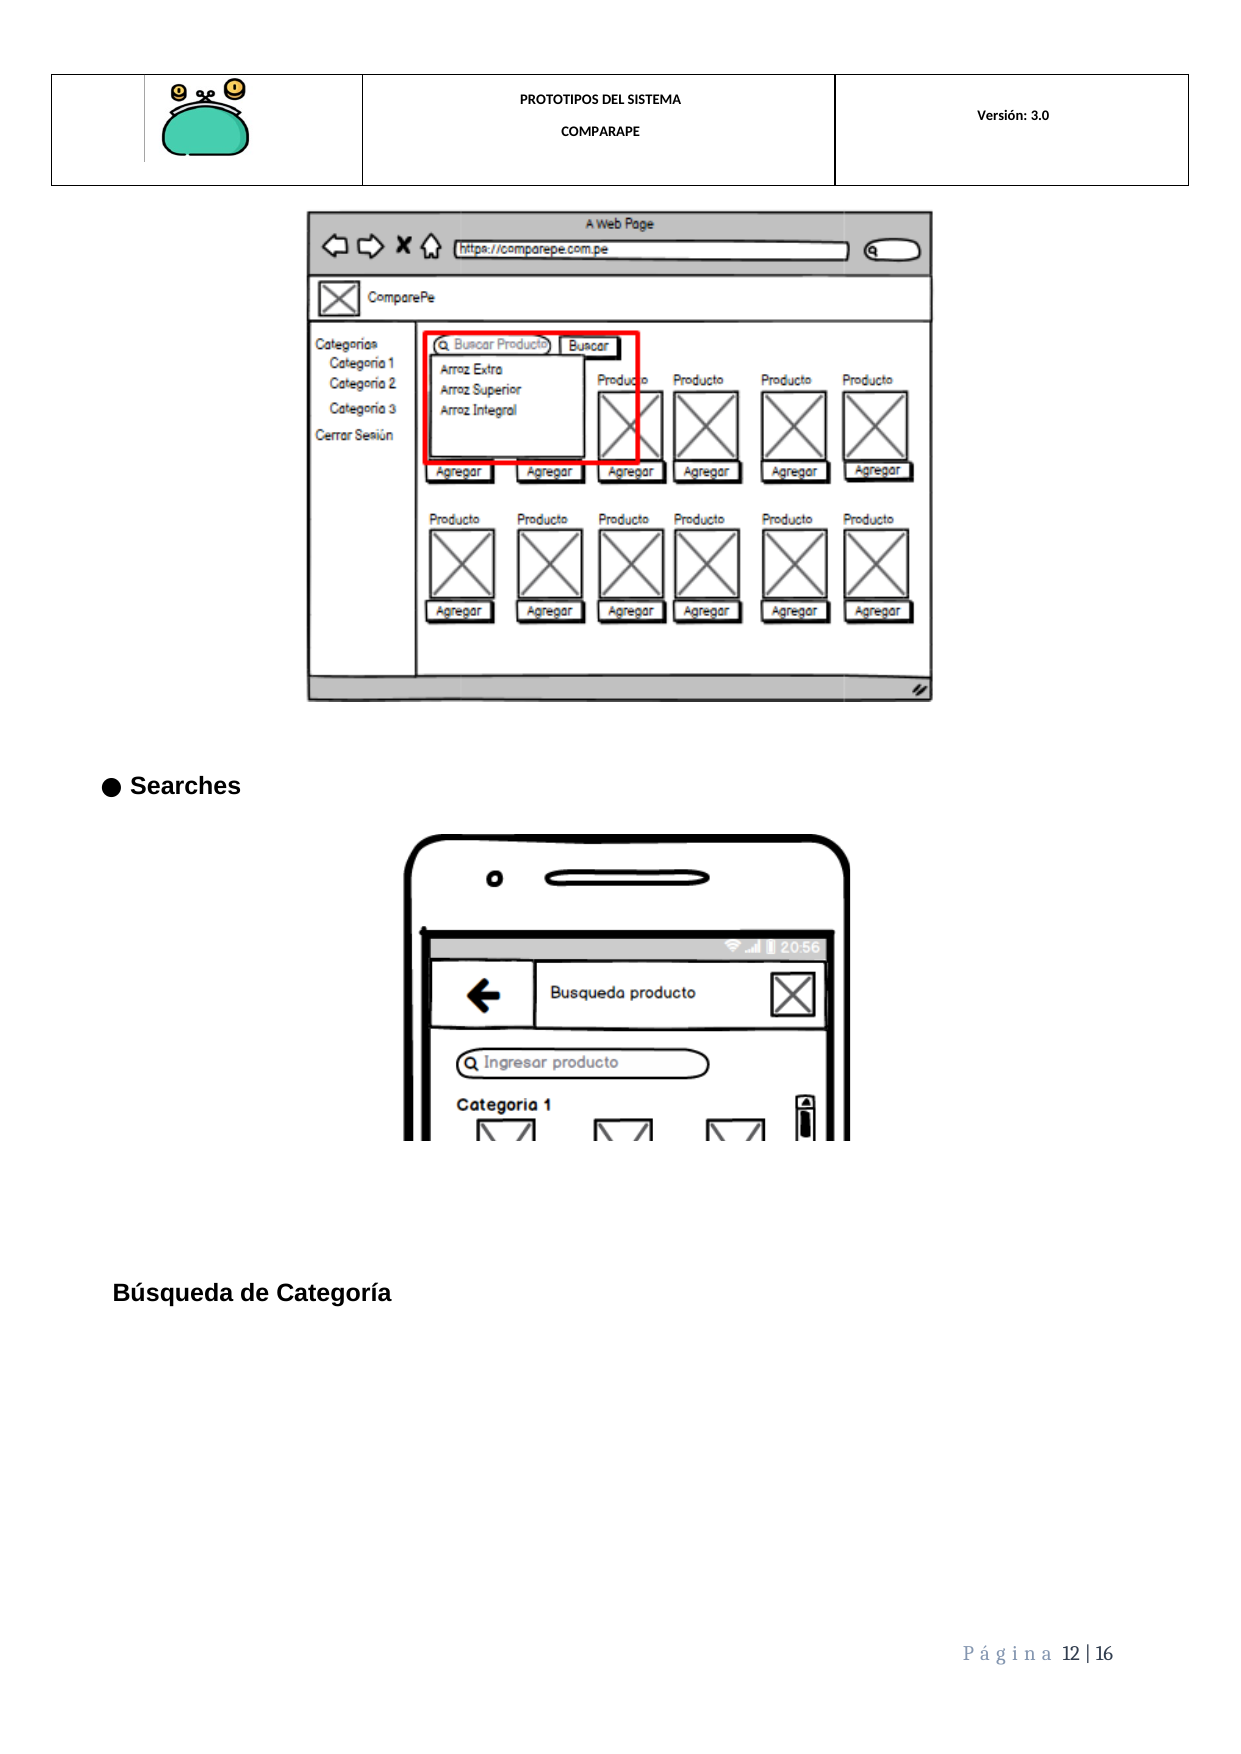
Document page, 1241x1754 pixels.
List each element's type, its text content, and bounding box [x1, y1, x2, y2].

picture [304, 207, 936, 702]
list Searches [100, 758, 1140, 809]
text Búsqueda de Categoría [112, 1278, 1140, 1307]
picture [402, 834, 851, 1141]
picture [144, 74, 261, 162]
